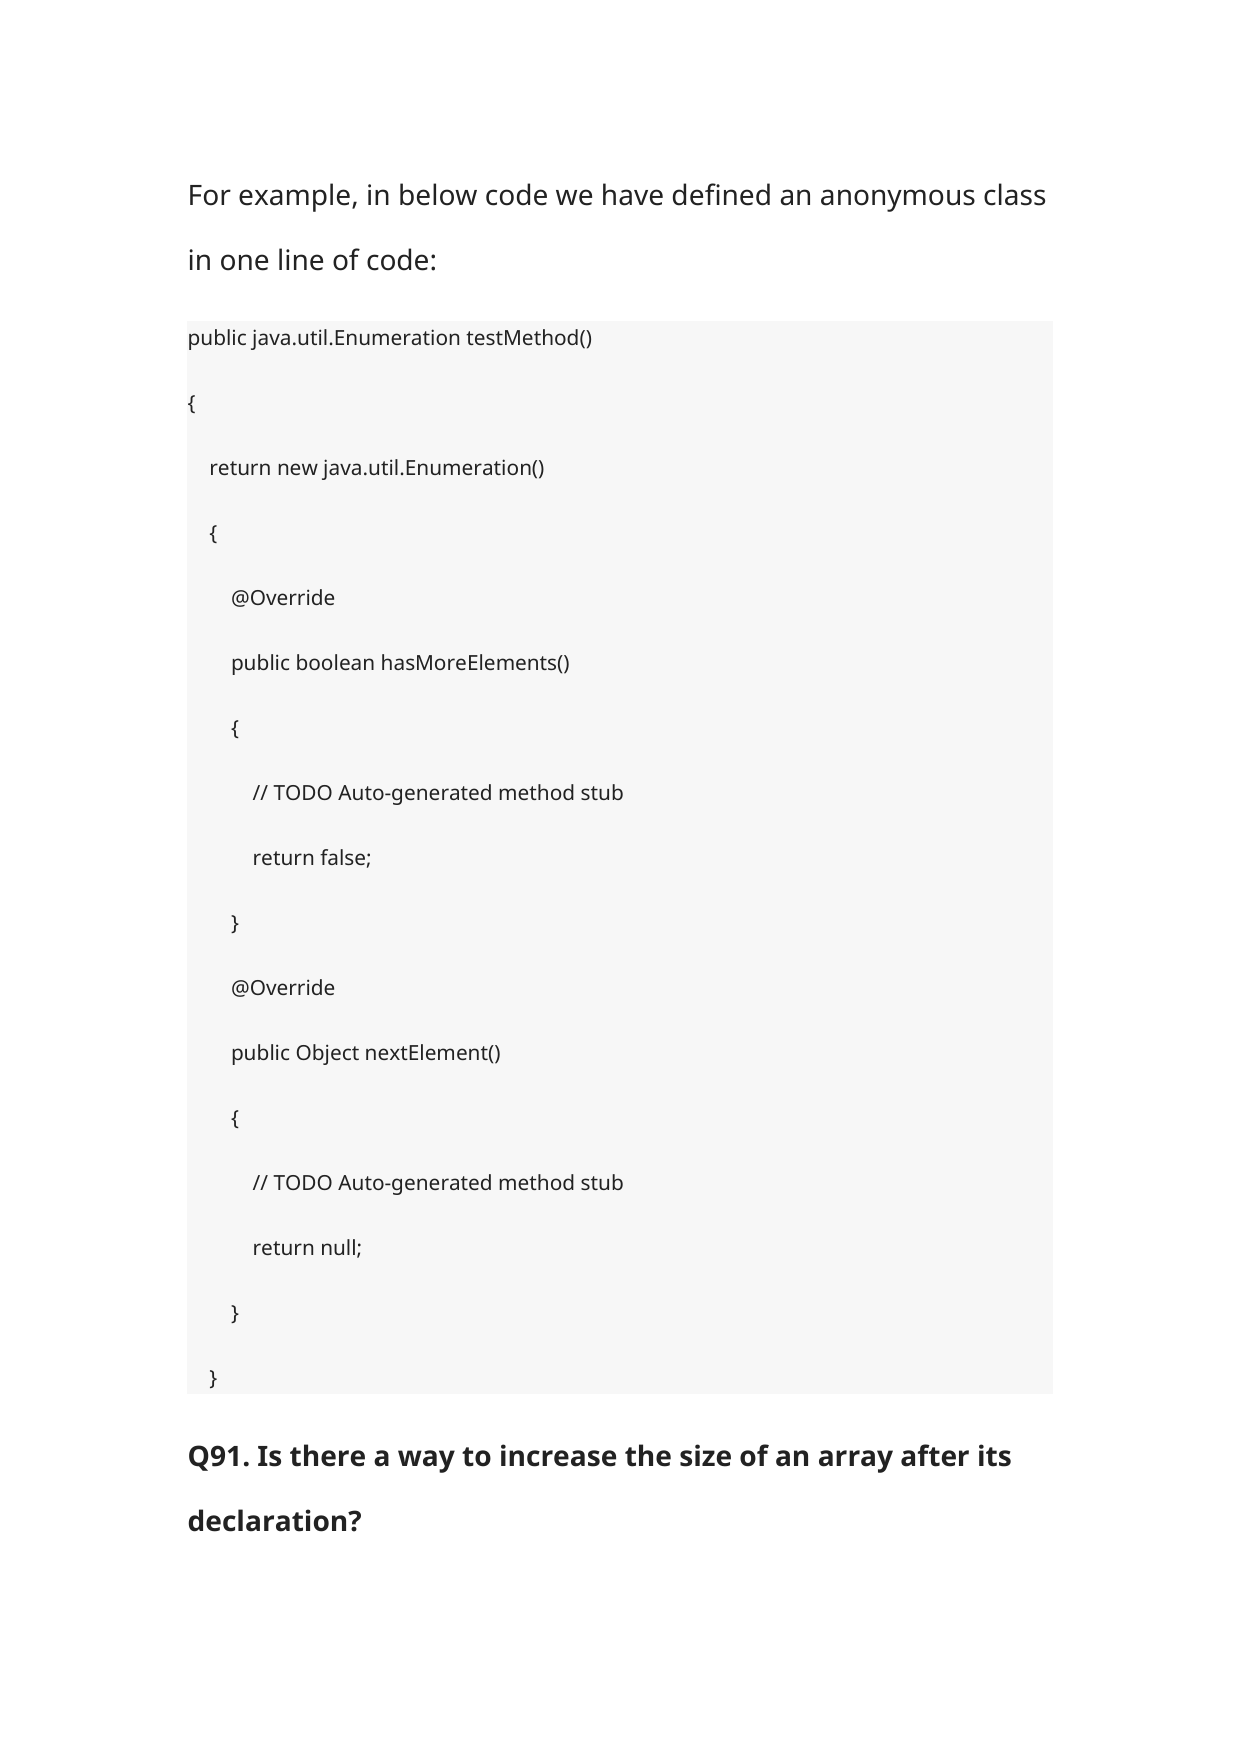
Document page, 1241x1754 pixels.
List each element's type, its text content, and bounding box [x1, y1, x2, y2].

text // TODO Auto-generated method stub [187, 1166, 1053, 1199]
text { [187, 1101, 1053, 1134]
text } [187, 1361, 1053, 1394]
text { [187, 516, 1053, 549]
text For example, in below code we have defined an anonymous class in one line of code: [187, 162, 1053, 292]
text @Override [187, 581, 1053, 614]
text // TODO Auto-generated method stub [187, 776, 1053, 809]
text { [187, 386, 1053, 419]
text @Override [187, 971, 1053, 1004]
text Q91. Is there a way to increase the size of an array after its declaration? [187, 1423, 1053, 1553]
text } [187, 906, 1053, 939]
text { [187, 711, 1053, 744]
text return false; [187, 841, 1053, 874]
text public boolean hasMoreElements() [187, 646, 1053, 679]
text } [187, 1296, 1053, 1329]
text public Object nextElement() [187, 1036, 1053, 1069]
text public java.util.Enumeration testMethod() [187, 321, 1053, 354]
text return new java.util.Enumeration() [187, 451, 1053, 484]
text return null; [187, 1231, 1053, 1264]
